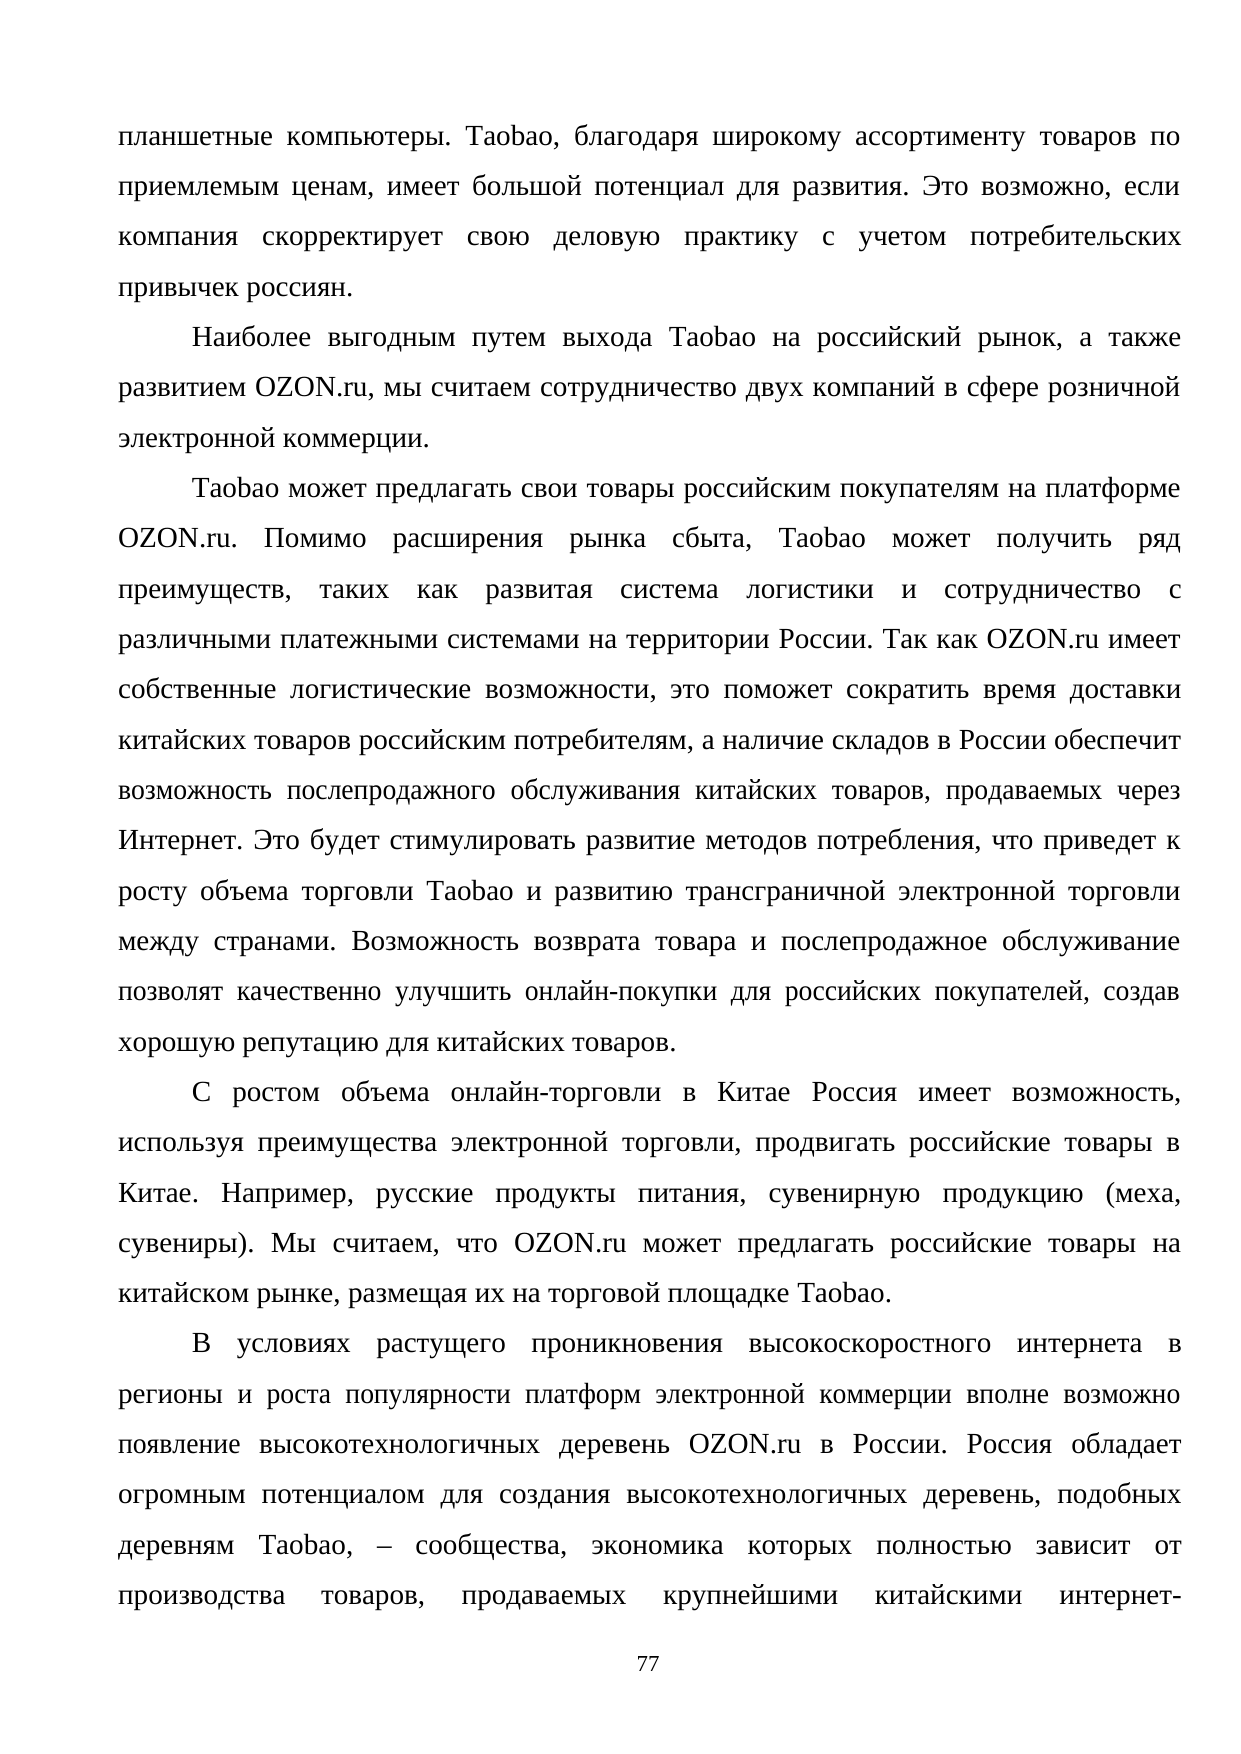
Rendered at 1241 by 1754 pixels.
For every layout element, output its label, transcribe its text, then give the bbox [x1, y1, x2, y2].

text С ростом объема онлайн-торговли в Китае Россия имеет возможность, используя преимущества электронной торговли, продвигать российские товары в Китае. Например, русские продукты питания, сувенирную продукцию (меха, сувениры). Мы считаем, что OZON.ru может предлагать российские товары на китайском рынке, размещая их на торговой площадке Taobao. [118, 1074, 1181, 1309]
text планшетные компьютеры. Taobao, благодаря широкому ассортименту товаров по приемлемым ценам, имеет большой потенциал для развития. Это возможно, если компания скорректирует свою деловую практику с учетом потребительских привычек россиян. [118, 118, 1182, 302]
text Taobao может предлагать свои товары российским покупателям на платформе OZON.ru. Помимо расширения рынка сбыта, Taobao может получить ряд преимуществ, таких как развитая система логистики и сотрудничество с различными платежными системами на территории России. Так как OZON.ru имеет собственные логистические возможности, это поможет сократить время доставки китайских товаров российским потребителям, а наличие складов в России обеспечит возможность послепродажного обслуживания китайских товаров, продаваемых через Интернет. Это будет стимулировать развитие методов потребления, что приведет к росту объема торговли Taobao и развитию трансграничной электронной торговли между странами. Возможность возврата товара и послепродажное обслуживание позволят качественно улучшить онлайн-покупки для российских покупателей, создав хорошую репутацию для китайских товаров. [118, 470, 1181, 1057]
text Наиболее выгодным путем выхода Taobao на российский рынок, а также развитием OZON.ru, мы считаем сотрудничество двух компаний в сфере розничной электронной коммерции. [118, 319, 1181, 453]
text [118, 1326, 1182, 1611]
